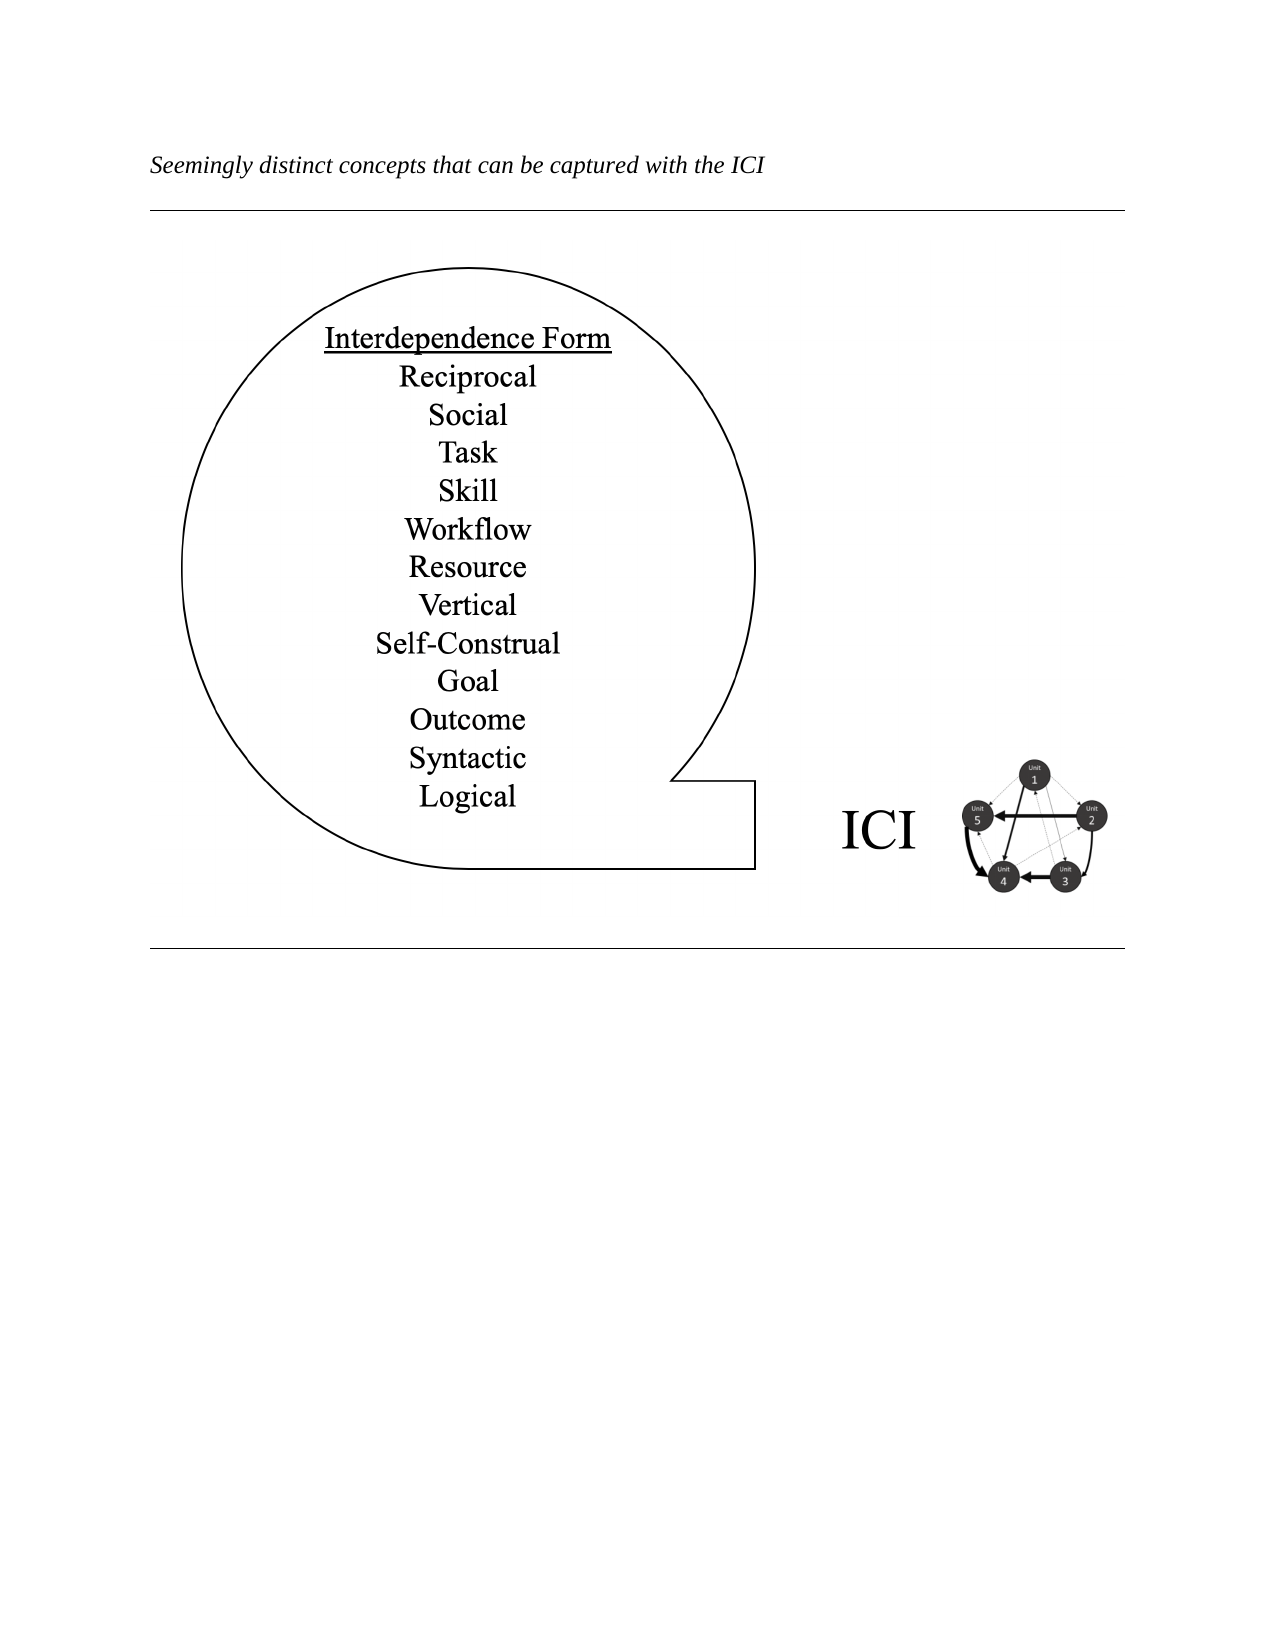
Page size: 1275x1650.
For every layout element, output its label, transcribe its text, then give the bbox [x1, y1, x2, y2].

text Seemingly distinct concepts that can be captured with the ICI [150, 150, 1125, 179]
picture [150, 240, 1125, 917]
